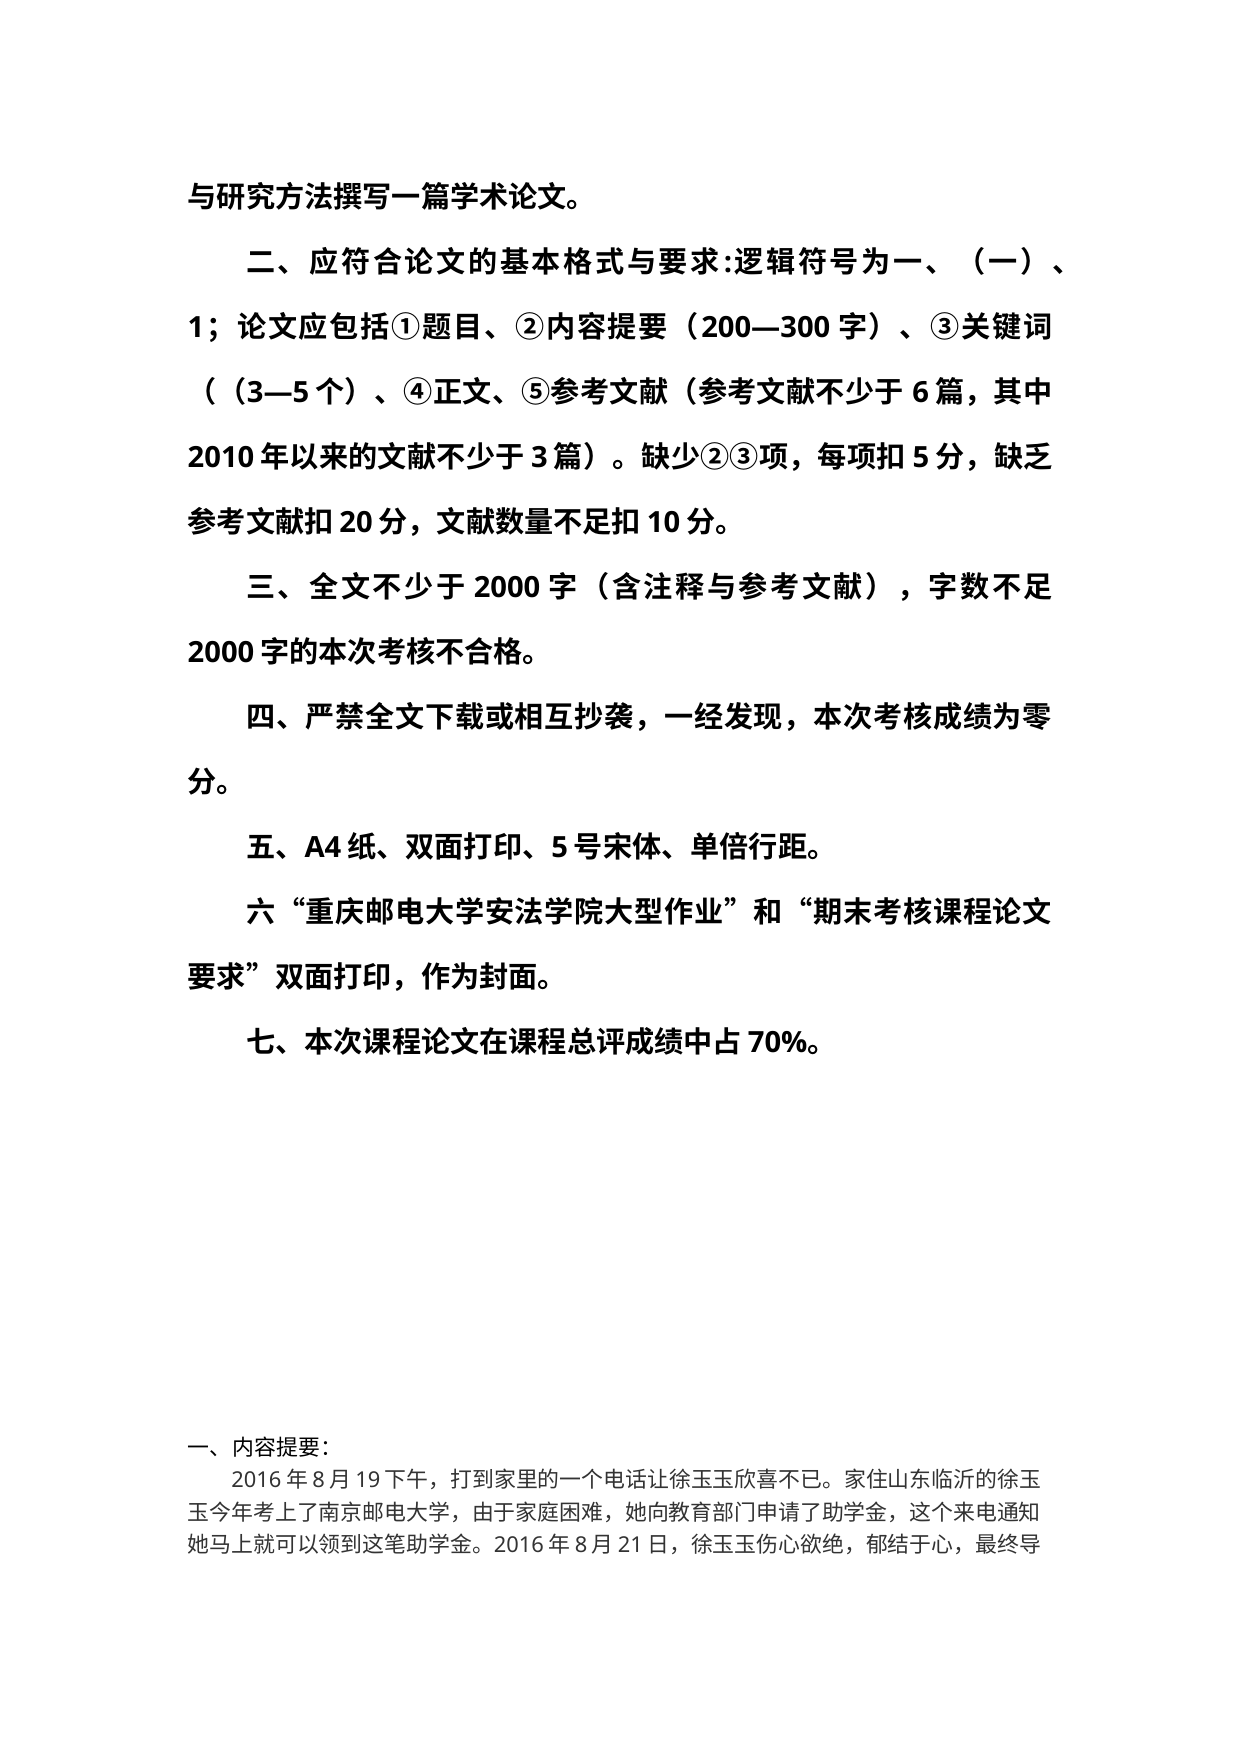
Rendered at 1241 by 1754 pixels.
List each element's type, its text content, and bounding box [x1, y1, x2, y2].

text 三、全文不少于2000字（含注释与参考文献），字数不足2000字的本次考核不合格。 [187, 552, 1053, 682]
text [187, 162, 1053, 227]
text 四、严禁全文下载或相互抄袭，一经发现，本次考核成绩为零分。 [187, 682, 1053, 812]
text 六“重庆邮电大学安法学院大型作业”和“期末考核课程论文要求”双面打印，作为封面。 [187, 877, 1053, 1007]
list 内容提要： [187, 1429, 1053, 1462]
text 七、本次课程论文在课程总评成绩中占70%。 [187, 1007, 1053, 1072]
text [187, 1462, 1053, 1559]
text 五、A4纸、双面打印、5号宋体、单倍行距。 [187, 812, 1053, 877]
text 二、应符合论文的基本格式与要求:逻辑符号为一、（一）、1；论文应包括①题目、②内容提要（200—300字）、③关键词（（3—5个）、④正文、⑤参考文献（参考文献不少于6篇，其中2010年以来的文献不少于3篇）。缺少②③项，每项扣5分，缺乏参考文献扣20分，文献数量不足扣10分。 [187, 227, 1053, 552]
